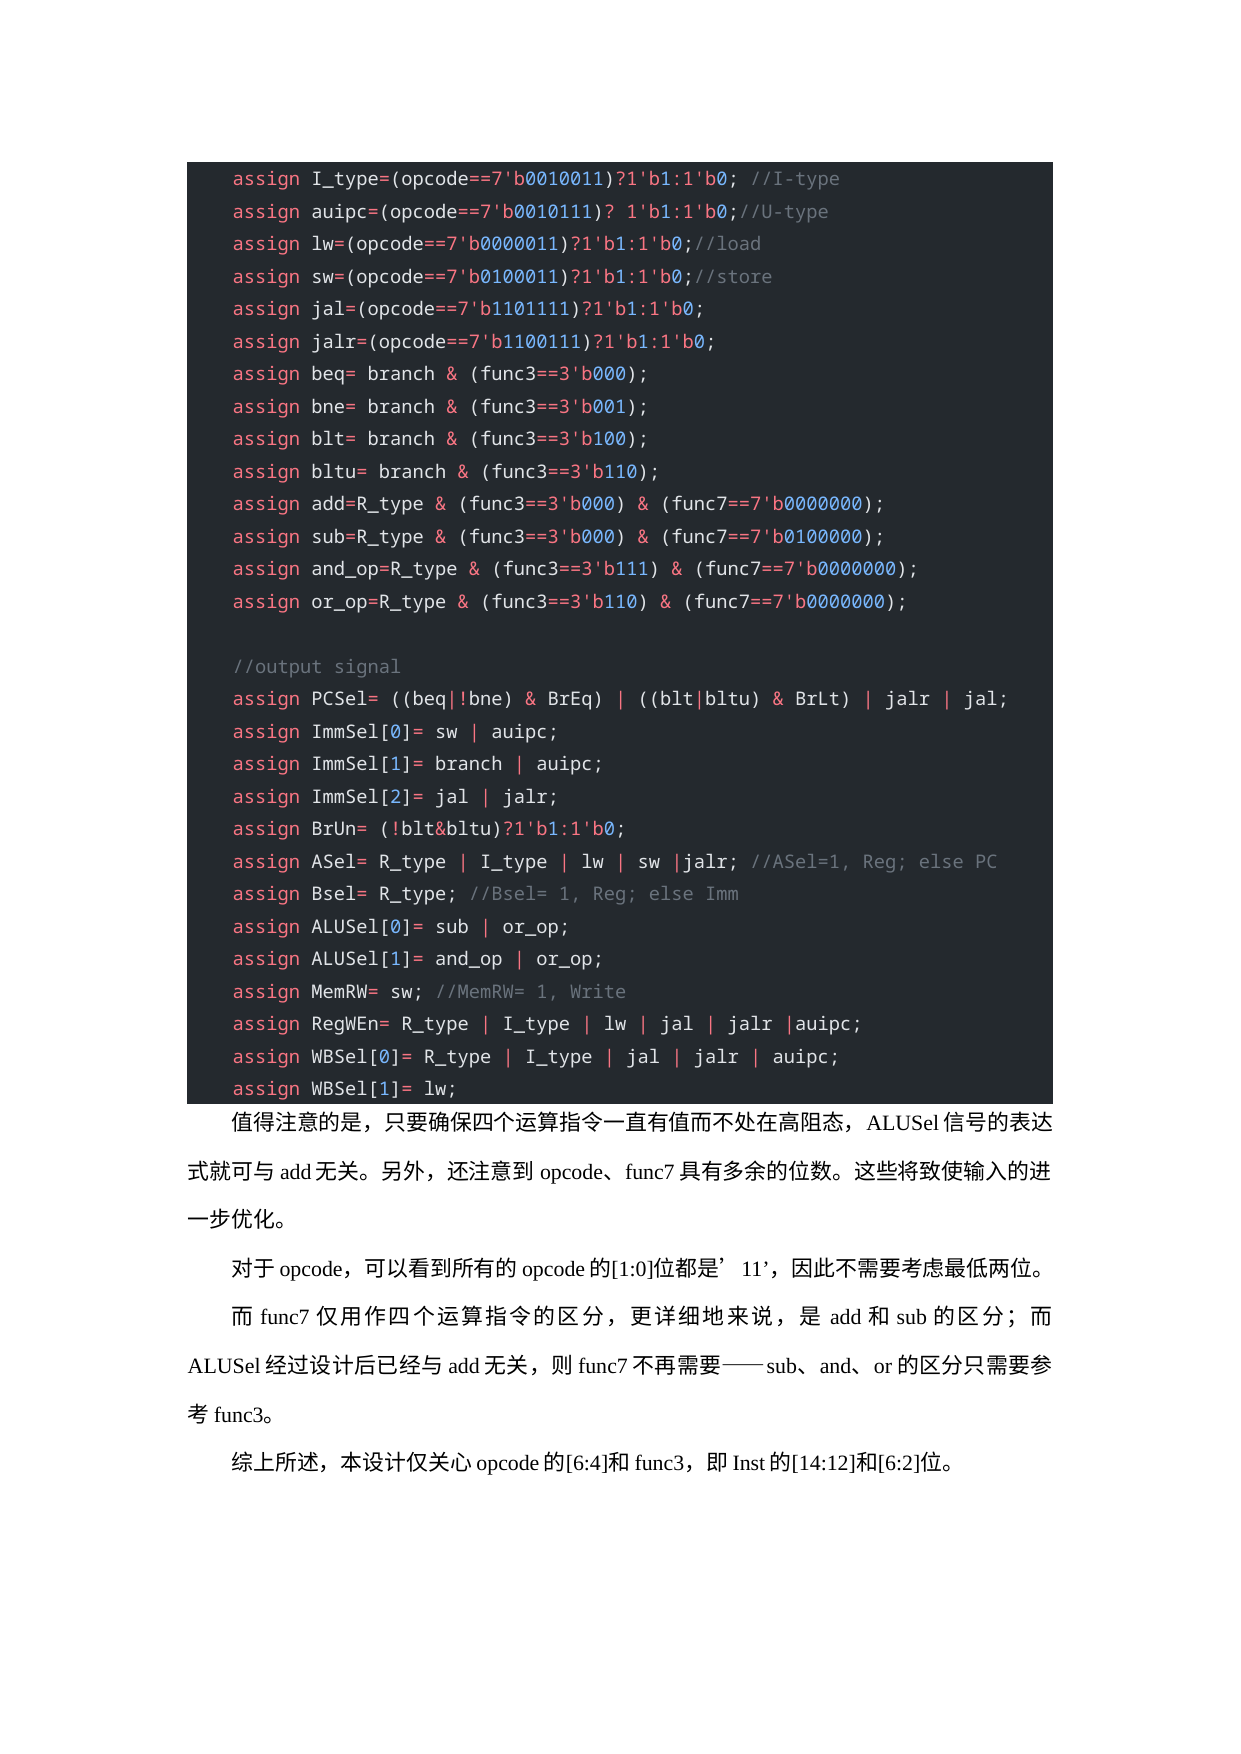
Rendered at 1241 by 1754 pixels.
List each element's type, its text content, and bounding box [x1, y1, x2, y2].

text assign blt= branch & (func3==3'b100); [187, 422, 1053, 454]
text 值得注意的是，只要确保四个运算指令一直有值而不处在高阻态，ALUSel信号的表达式就可与add无关。另外，还注意到opcode、func7具有多余的位数。这些将致使输入的进一步优化。 [187, 1104, 1053, 1234]
text assign sub=R_type & (func3==3'b000) & (func7==7'b0100000); [187, 519, 1053, 552]
text assign ALUSel[1]= and_op | or_op; [187, 942, 1053, 974]
text 而func7仅用作四个运算指令的区分，更详细地来说，是add和sub的区分；而ALUSel经过设计后已经与add无关，则func7不再需要——sub、and、or的区分只需要参考func3。 [187, 1299, 1053, 1429]
text assign MemRW= sw; //MemRW= 1, Write [187, 974, 1053, 1007]
text assign bne= branch & (func3==3'b001); [187, 389, 1053, 422]
text assign auipc=(opcode==7'b0010111)? 1'b1:1'b0;//U-type [187, 194, 1053, 227]
text assign sw=(opcode==7'b0100011)?1'b1:1'b0;//store [187, 259, 1053, 292]
text assign Bsel= R_type; //Bsel= 1, Reg; else Imm [187, 877, 1053, 909]
text assign WBSel[0]= R_type | I_type | jal | jalr | auipc; [187, 1039, 1053, 1072]
text assign PCSel= ((beq|!bne) & BrEq) | ((blt|bltu) & BrLt) | jalr | jal; [187, 682, 1053, 714]
text assign lw=(opcode==7'b0000011)?1'b1:1'b0;//load [187, 227, 1053, 259]
text assign ImmSel[1]= branch | auipc; [187, 747, 1053, 779]
text assign or_op=R_type & (func3==3'b110) & (func7==7'b0000000); [187, 584, 1053, 617]
text assign beq= branch & (func3==3'b000); [187, 357, 1053, 389]
text 综上所述，本设计仅关心opcode的[6:4]和func3，即Inst的[14:12]和[6:2]位。 [187, 1444, 1053, 1477]
text assign jal=(opcode==7'b1101111)?1'b1:1'b0; [187, 292, 1053, 324]
text assign I_type=(opcode==7'b0010011)?1'b1:1'b0; //I-type [187, 162, 1053, 194]
text assign ASel= R_type | I_type | lw | sw |jalr; //ASel=1, Reg; else PC [187, 844, 1053, 877]
text assign RegWEn= R_type | I_type | lw | jal | jalr |auipc; [187, 1007, 1053, 1039]
text assign and_op=R_type & (func3==3'b111) & (func7==7'b0000000); [187, 552, 1053, 584]
text assign WBSel[1]= lw; [187, 1072, 1053, 1104]
text assign BrUn= (!blt&bltu)?1'b1:1'b0; [187, 812, 1053, 844]
text assign ALUSel[0]= sub | or_op; [187, 909, 1053, 942]
text assign jalr=(opcode==7'b1100111)?1'b1:1'b0; [187, 324, 1053, 357]
text assign ImmSel[0]= sw | auipc; [187, 714, 1053, 747]
text assign bltu= branch & (func3==3'b110); [187, 454, 1053, 487]
text 对于opcode，可以看到所有的opcode的[1:0]位都是’11’，因此不需要考虑最低两位。 [187, 1250, 1053, 1283]
text assign add=R_type & (func3==3'b000) & (func7==7'b0000000); [187, 487, 1053, 519]
text //output signal [187, 649, 1053, 682]
text assign ImmSel[2]= jal | jalr; [187, 779, 1053, 812]
